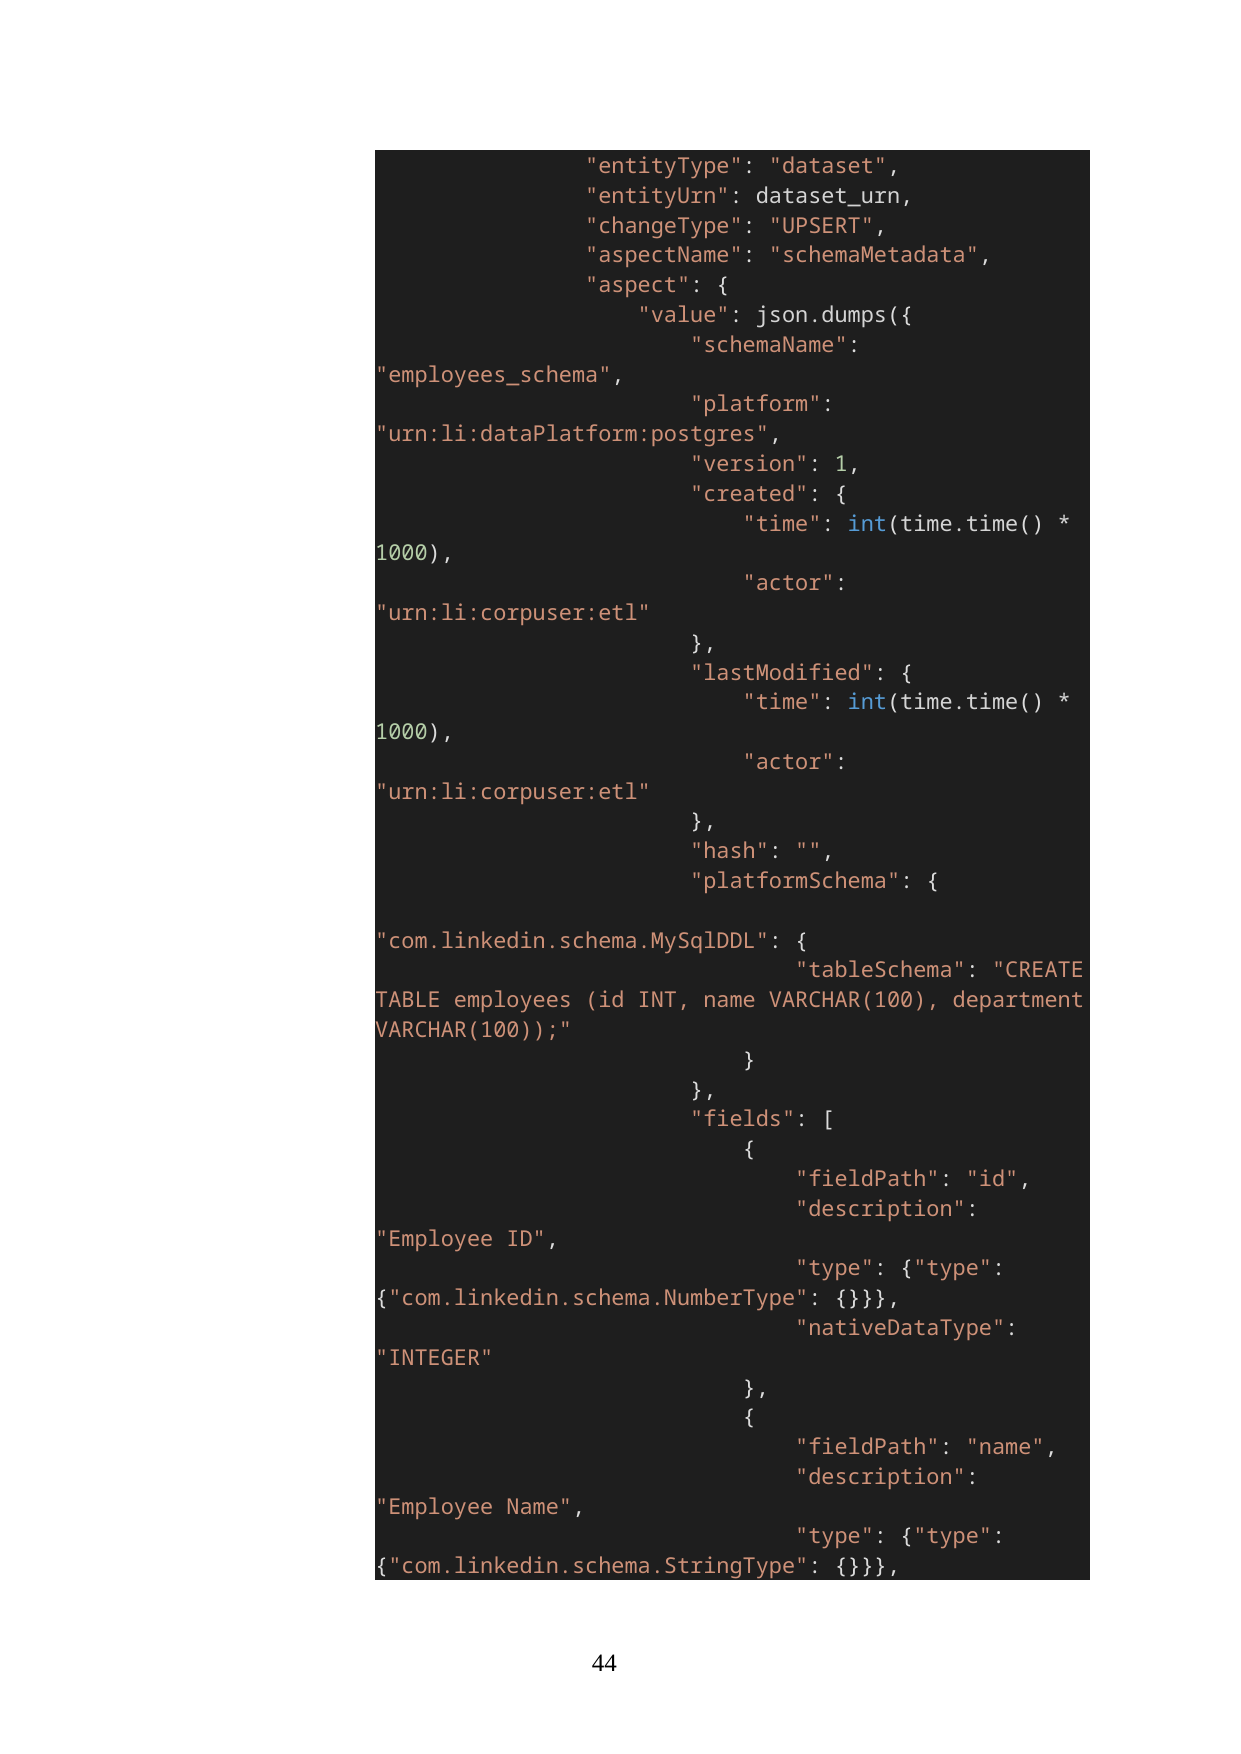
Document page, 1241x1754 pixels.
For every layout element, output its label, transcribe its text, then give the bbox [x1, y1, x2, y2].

text }, [375, 1371, 1090, 1401]
text }, [375, 1073, 1090, 1103]
text }, [375, 627, 1090, 656]
text "actor": "urn:li:corpuser:etl" [375, 567, 1090, 627]
text "hash": "", [375, 835, 1090, 865]
text }, [375, 805, 1090, 835]
text "tableSchema": "CREATE TABLE employees (id INT, name VARCHAR(100), department VARCHAR(100));" [375, 954, 1090, 1044]
text "value": json.dumps({ [375, 299, 1090, 329]
text "created": { [375, 478, 1090, 507]
text "fields": [ [375, 1103, 1090, 1133]
text "version": 1, [375, 448, 1090, 478]
text "fieldPath": "id", [375, 1163, 1090, 1193]
text } [375, 1044, 1090, 1073]
text "schemaName": "employees_schema", [375, 329, 1090, 388]
text "com.linkedin.schema.MySqlDDL": { [375, 895, 1090, 954]
text "time": int(time.time() * 1000), [375, 686, 1090, 746]
text { [375, 1401, 1090, 1431]
text "actor": "urn:li:corpuser:etl" [375, 746, 1090, 805]
text "platformSchema": { [375, 865, 1090, 895]
text "time": int(time.time() * 1000), [375, 507, 1090, 567]
text "aspect": { [375, 269, 1090, 299]
text "entityType": "dataset", [375, 150, 1090, 180]
text "nativeDataType": "INTEGER" [375, 1312, 1090, 1371]
text "platform": "urn:li:dataPlatform:postgres", [375, 388, 1090, 448]
text "description": "Employee Name", [375, 1461, 1090, 1520]
text "type": {"type": {"com.linkedin.schema.NumberType": {}}}, [375, 1252, 1090, 1312]
text "entityUrn": dataset_urn, [375, 180, 1090, 209]
text { [375, 1133, 1090, 1163]
text "changeType": "UPSERT", [375, 209, 1090, 239]
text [375, 1520, 1090, 1580]
text "description": "Employee ID", [375, 1193, 1090, 1252]
text "aspectName": "schemaMetadata", [375, 239, 1090, 269]
text "lastModified": { [375, 656, 1090, 686]
text "fieldPath": "name", [375, 1431, 1090, 1461]
